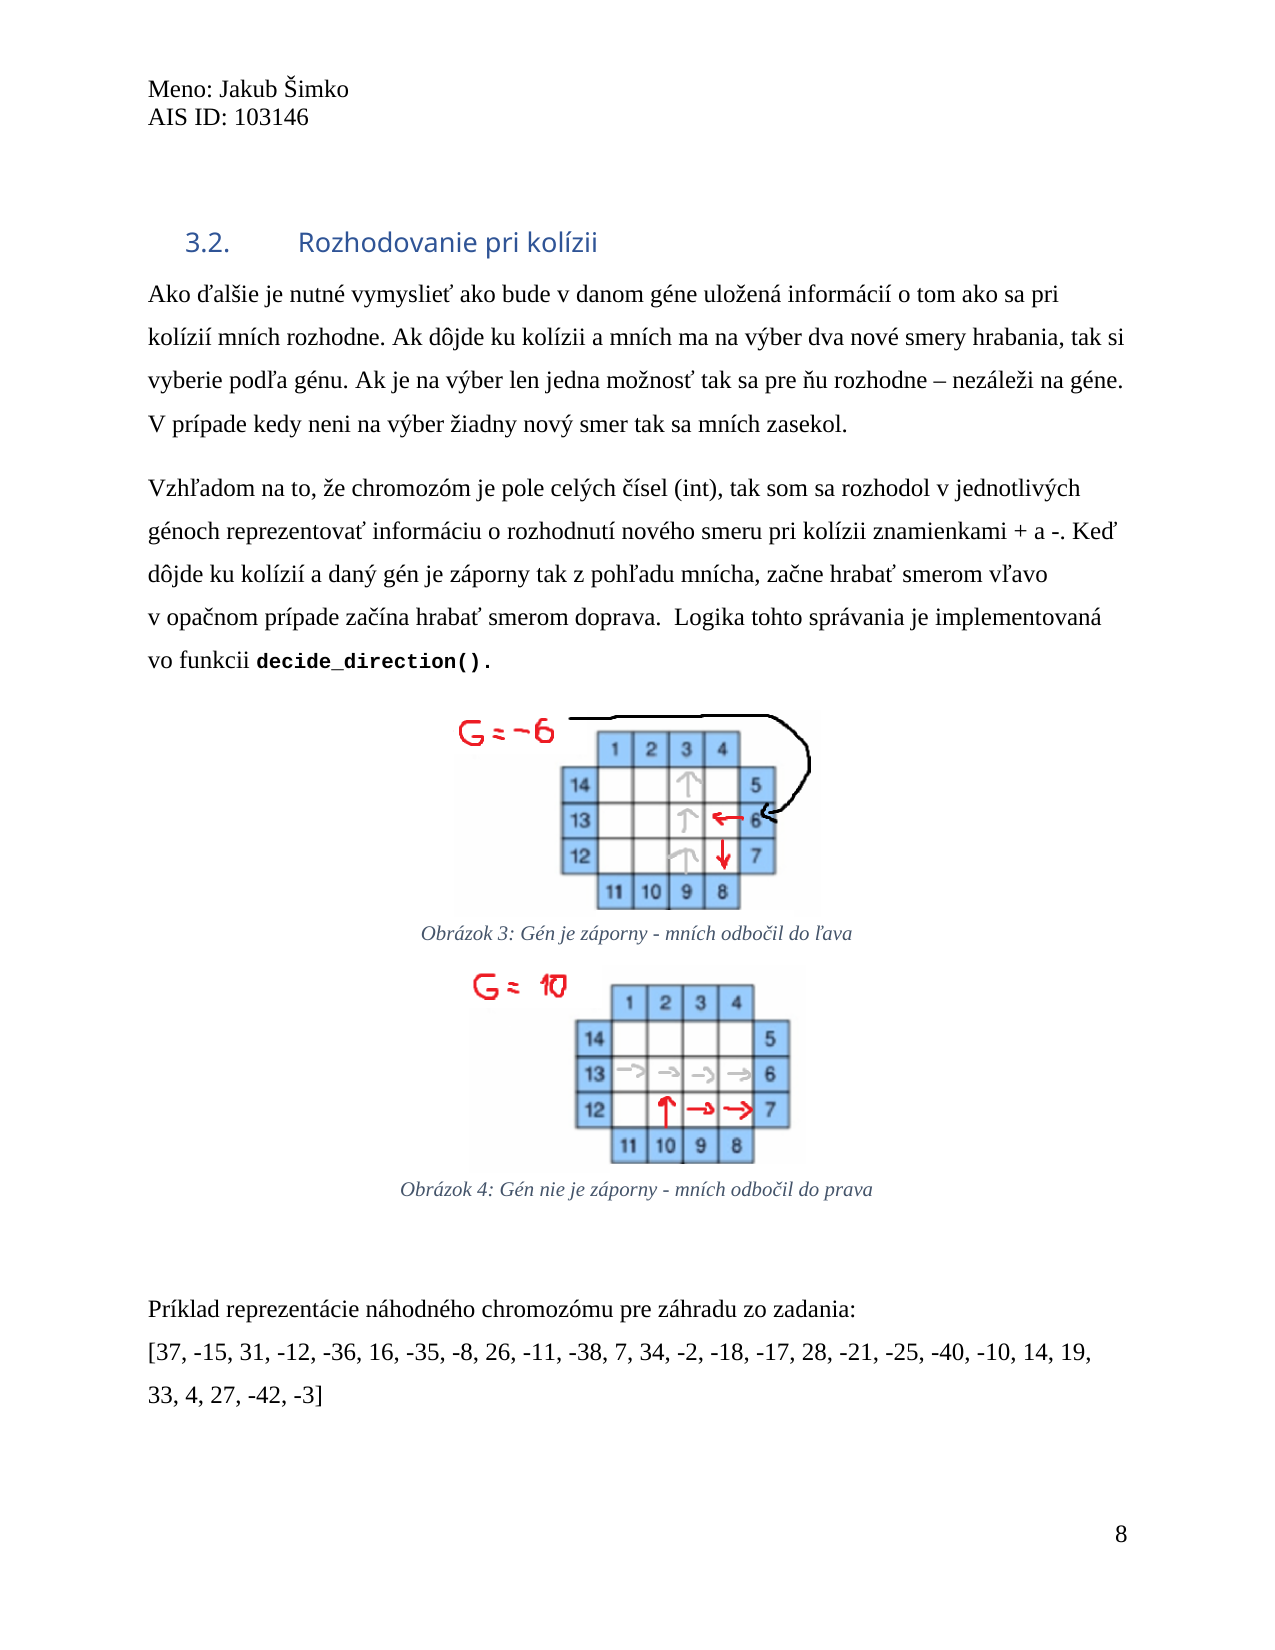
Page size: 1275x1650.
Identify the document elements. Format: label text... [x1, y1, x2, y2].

picture [453, 710, 822, 917]
text [37, -15, 31, -12, -36, 16, -35, -8, 26, -11, -38, 7, 34, -2, -18, -17, 28, -21, -25, -40, -10, 14, 19, 33, 4, 27, -42, -3] [148, 1337, 1127, 1409]
text Príklad reprezentácie náhodného chromozómu pre záhradu zo zadania: [148, 1294, 1127, 1323]
picture [468, 965, 807, 1173]
text Ako ďalšie je nutné vymyslieť ako bude v danom géne uložená informácií o tom ako sa pri kolízií mních rozhodne. Ak dôjde ku kolízii a mních ma na výber dva nové smery hrabania, tak si vyberie podľa génu. Ak je na výber len jedna možnosť tak sa pre ňu rozhodne – nezáleži na géne. V prípade kedy neni na výber žiadny nový smer tak sa mních zasekol. [148, 279, 1127, 437]
text Vzhľadom na to, že chromozóm je pole celých čísel (int), tak som sa rozhodol v jednotlivých génoch reprezentovať informáciu o rozhodnutí nového smeru pri kolízii znamienkami + a -. Keď dôjde ku kolízií a daný gén je záporny tak z pohľadu mnícha, začne hrabať smerom vľavo v opačnom prípade začína hrabať smerom doprava. Logika tohto správania je implementovaná vo funkcii decide_direction(). [148, 473, 1127, 675]
subtitle Rozhodovanie pri kolízii [185, 224, 1127, 261]
text Obrázok 4: Gén nie je záporny - mních odbočil do prava [148, 1177, 1127, 1201]
text Obrázok 3: Gén je záporny - mních odbočil do ľava [148, 921, 1127, 945]
